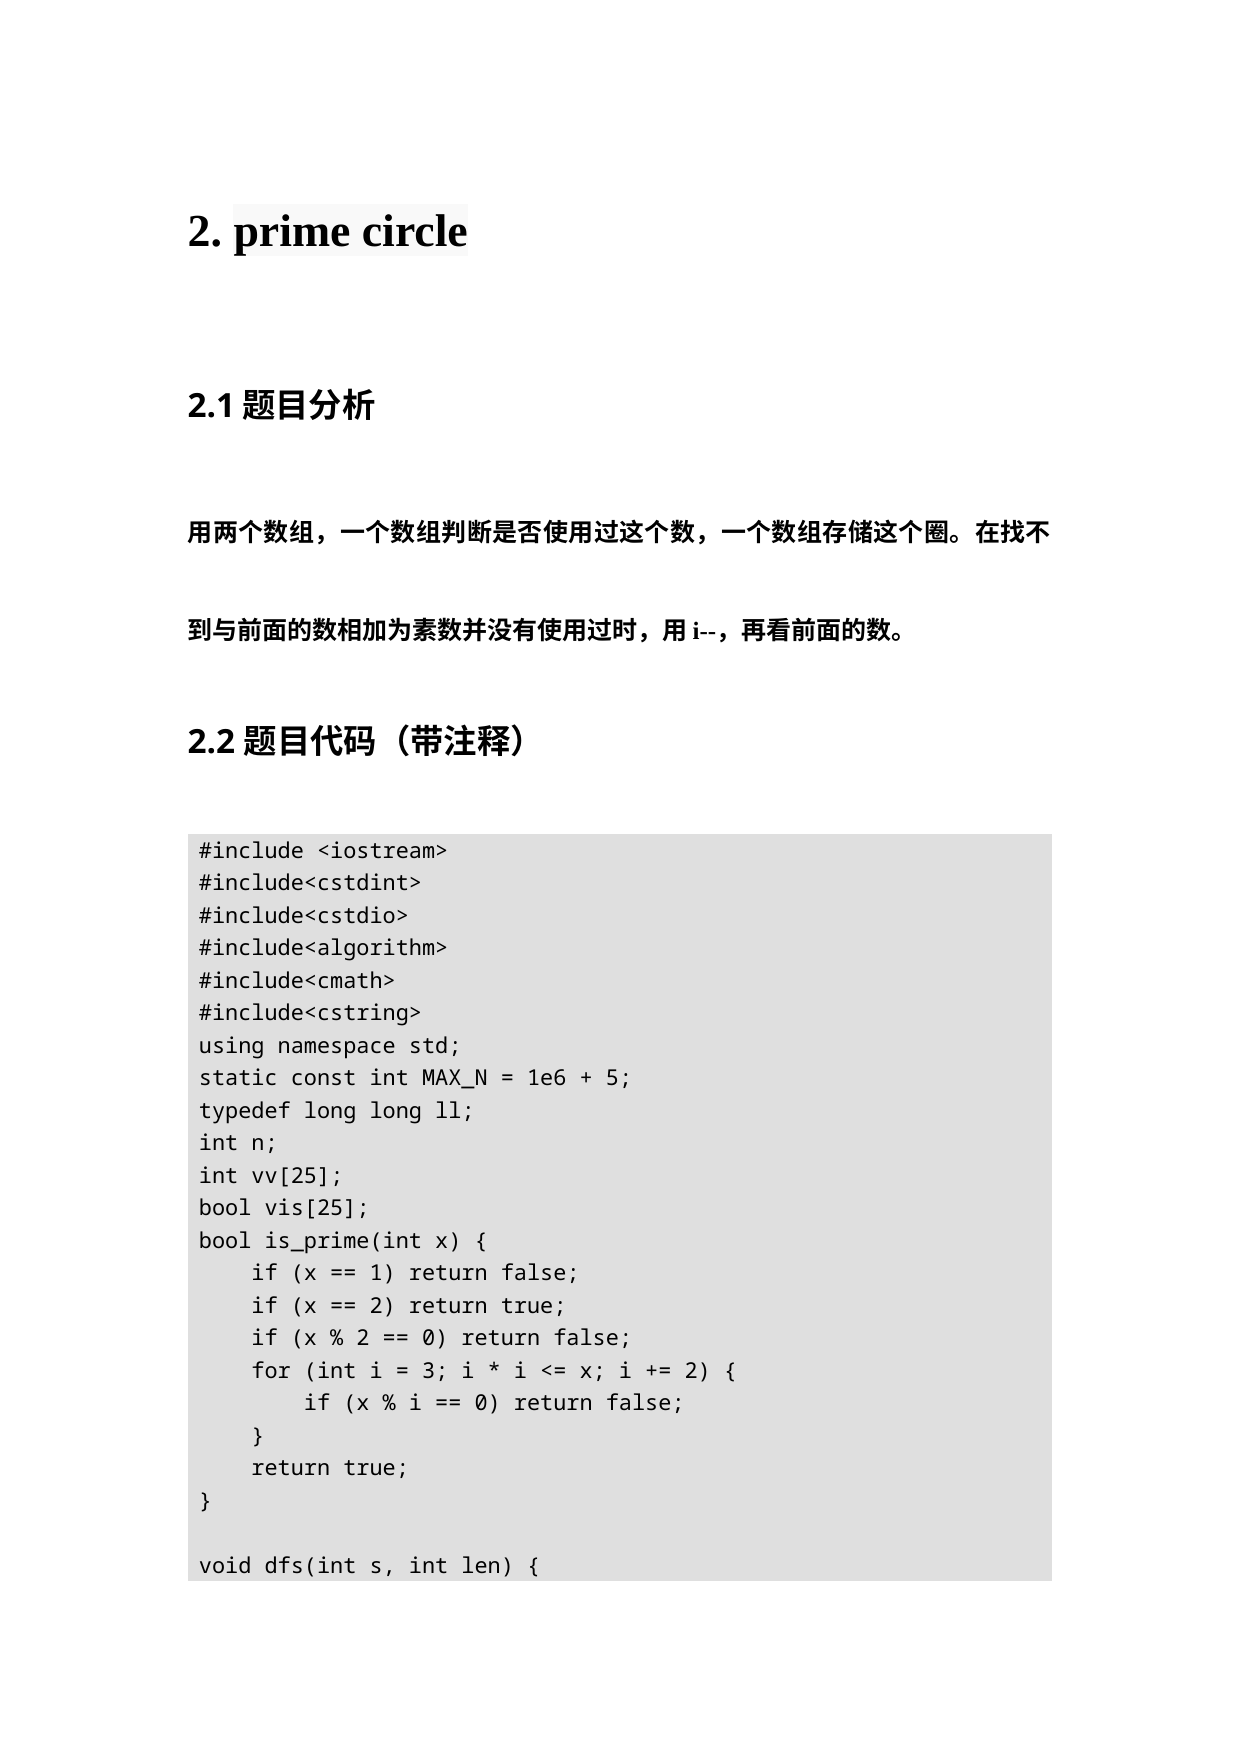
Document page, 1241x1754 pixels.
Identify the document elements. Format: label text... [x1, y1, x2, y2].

subtitle 2.2 题目代码（带注释） [187, 706, 1053, 771]
subtitle 2.1题目分析 [187, 371, 1053, 436]
text 用两个数组，一个数组判断是否使用过这个数，一个数组存储这个圈。在找不到与前面的数相加为素数并没有使用过时，用i--，再看前面的数。 [187, 498, 1053, 661]
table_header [188, 834, 1052, 1581]
subtitle 2. prime circle [187, 197, 1053, 262]
